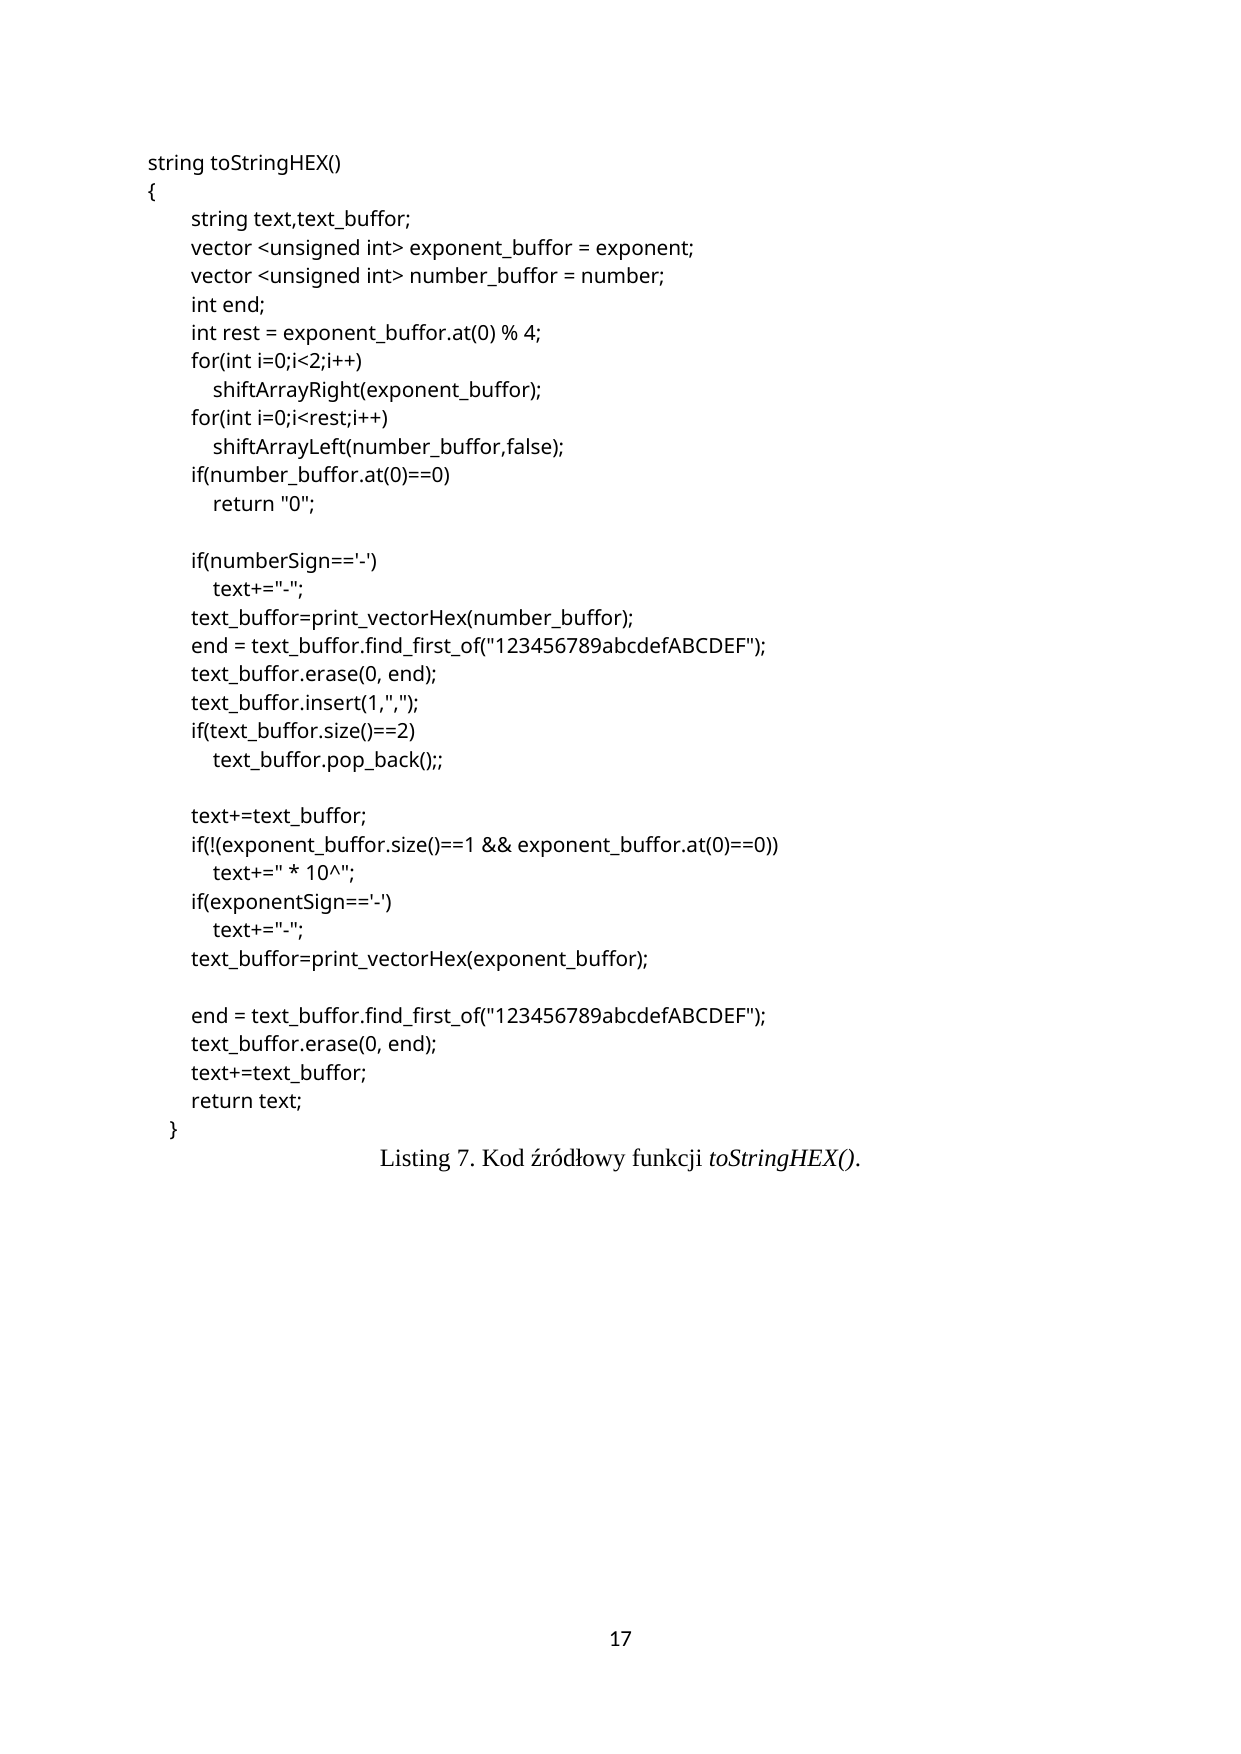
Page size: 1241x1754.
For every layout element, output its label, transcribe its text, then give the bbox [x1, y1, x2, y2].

text shiftArrayRight(exponent_buffor); [148, 375, 1093, 403]
text return text; [148, 1086, 1093, 1114]
text text+=text_buffor; [148, 1058, 1093, 1086]
text text+=" * 10^"; [148, 858, 1093, 887]
text } [148, 1114, 1093, 1143]
text text+=text_buffor; [148, 802, 1093, 830]
text text_buffor.erase(0, end); [148, 659, 1093, 688]
text shiftArrayLeft(number_buffor,false); [148, 432, 1093, 460]
text int end; [148, 290, 1093, 318]
text text+="-"; [148, 915, 1093, 944]
text return "0"; [148, 489, 1093, 517]
text text_buffor.pop_back();; [148, 745, 1093, 773]
text vector <unsigned int> exponent_buffor = exponent; [148, 233, 1093, 261]
text int rest = exponent_buffor.at(0) % 4; [148, 318, 1093, 347]
text if(number_buffor.at(0)==0) [148, 460, 1093, 489]
text text_buffor.erase(0, end); [148, 1029, 1093, 1058]
text for(int i=0;i<2;i++) [148, 347, 1093, 375]
text if(!(exponent_buffor.size()==1 && exponent_buffor.at(0)==0)) [148, 830, 1093, 858]
text Listing 7. Kod źródłowy funkcji toStringHEX(). [148, 1143, 1093, 1172]
text string text,text_buffor; [148, 204, 1093, 233]
text for(int i=0;i<rest;i++) [148, 403, 1093, 432]
text if(text_buffor.size()==2) [148, 716, 1093, 745]
text string toStringHEX() [148, 148, 1093, 176]
text end = text_buffor.find_first_of("123456789abcdefABCDEF"); [148, 631, 1093, 659]
text { [148, 176, 1093, 204]
text if(numberSign=='-') [148, 546, 1093, 574]
text text+="-"; [148, 574, 1093, 603]
text end = text_buffor.find_first_of("123456789abcdefABCDEF"); [148, 1001, 1093, 1029]
text text_buffor=print_vectorHex(number_buffor); [148, 603, 1093, 631]
text text_buffor=print_vectorHex(exponent_buffor); [148, 944, 1093, 972]
text if(exponentSign=='-') [148, 887, 1093, 915]
text text_buffor.insert(1,","); [148, 688, 1093, 716]
text vector <unsigned int> number_buffor = number; [148, 261, 1093, 290]
